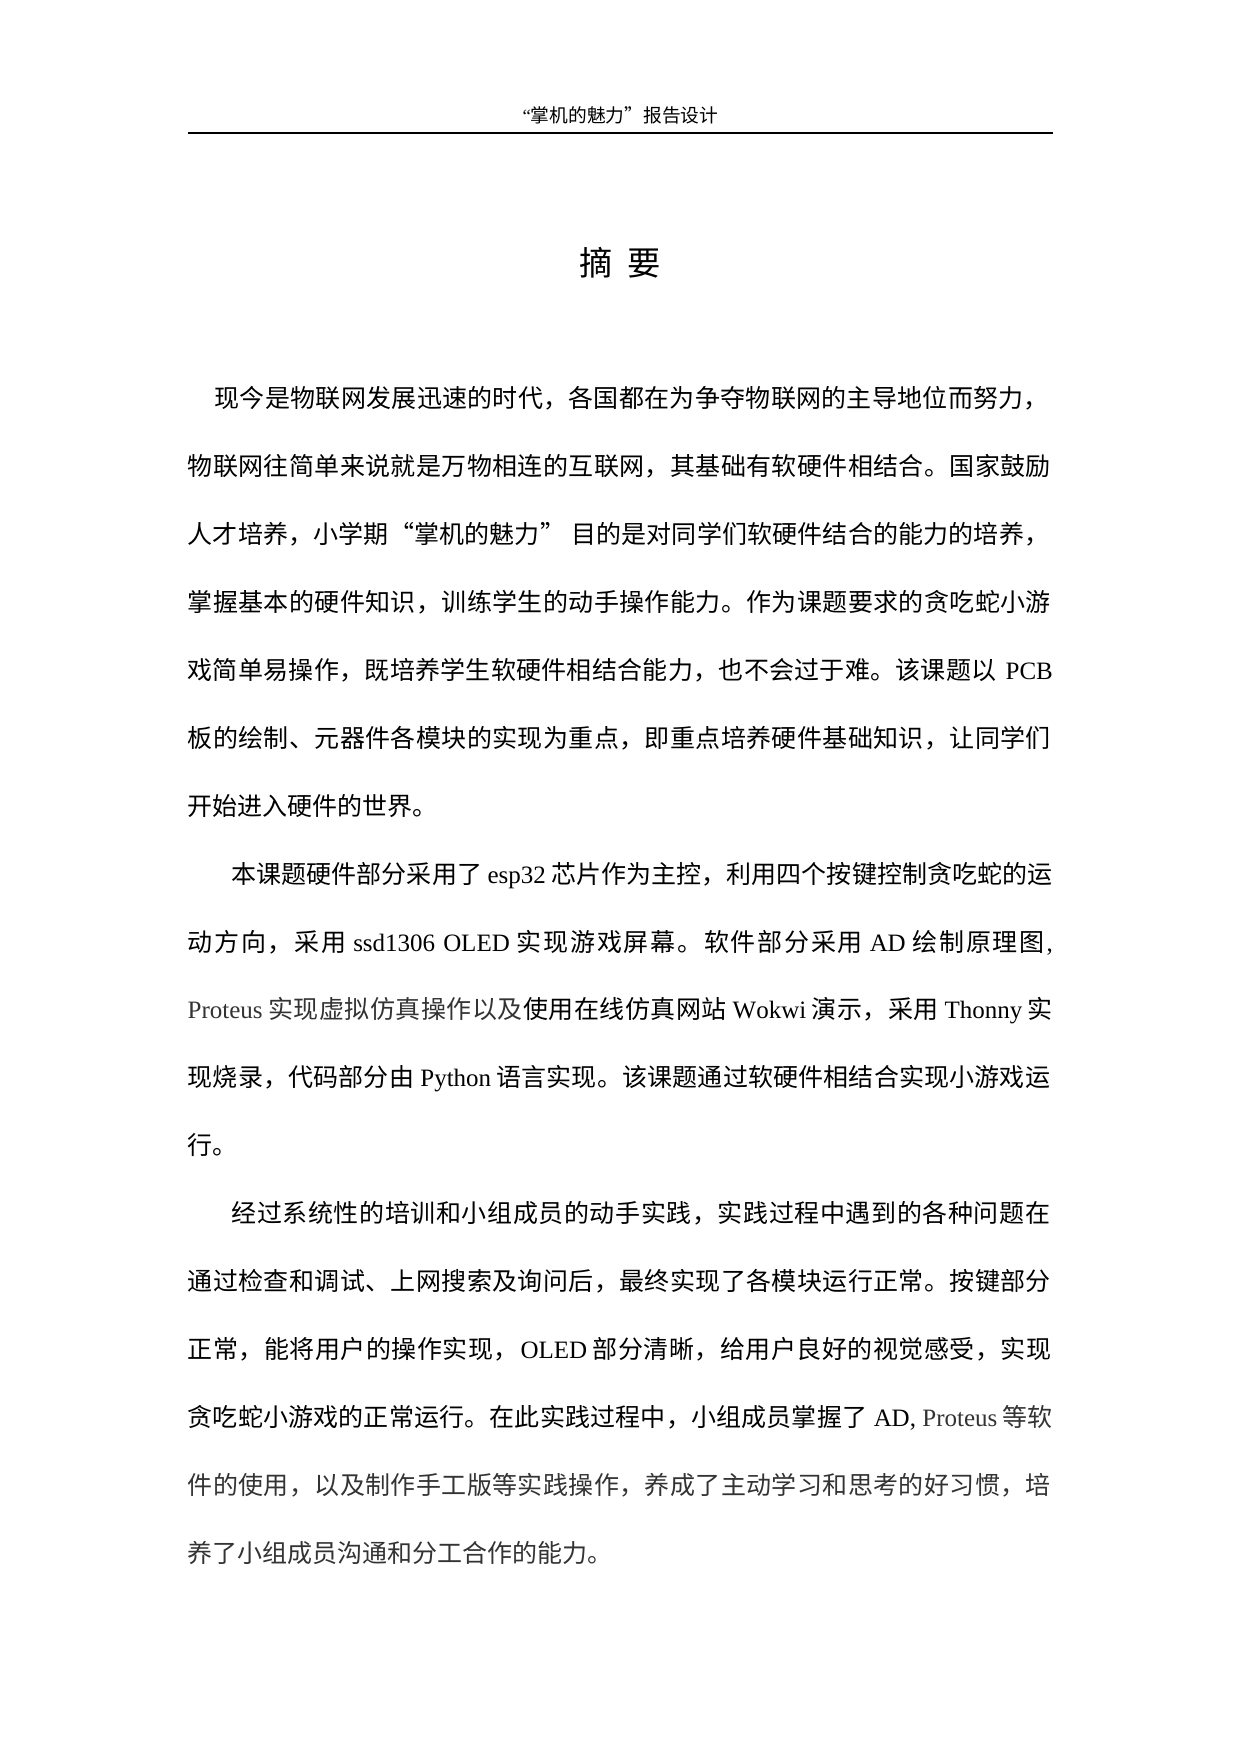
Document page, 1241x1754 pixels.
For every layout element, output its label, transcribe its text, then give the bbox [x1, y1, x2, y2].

text 摘 要 [187, 227, 1053, 295]
text 经过系统性的培训和小组成员的动手实践，实践过程中遇到的各种问题在通过检查和调试、上网搜索及询问后，最终实现了各模块运行正常。按键部分正常，能将用户的操作实现，OLED部分清晰，给用户良好的视觉感受，实现贪吃蛇小游戏的正常运行。在此实践过程中，小组成员掌握了AD, Proteus等软件的使用，以及制作手工版等实践操作，养成了主动学习和思考的好习惯，培养了小组成员沟通和分工合作的能力。 [187, 1178, 1053, 1585]
text 现今是物联网发展迅速的时代，各国都在为争夺物联网的主导地位而努力，物联网往简单来说就是万物相连的互联网，其基础有软硬件相结合。国家鼓励人才培养，小学期“掌机的魅力” 目的是对同学们软硬件结合的能力的培养，掌握基本的硬件知识，训练学生的动手操作能力。作为课题要求的贪吃蛇小游戏简单易操作，既培养学生软硬件相结合能力，也不会过于难。该课题以PCB板的绘制、元器件各模块的实现为重点，即重点培养硬件基础知识，让同学们开始进入硬件的世界。 [187, 363, 1053, 838]
text 本课题硬件部分采用了esp32芯片作为主控，利用四个按键控制贪吃蛇的运动方向，采用ssd1306 OLED实现游戏屏幕。软件部分采用AD绘制原理图, Proteus实现虚拟仿真操作以及使用在线仿真网站Wokwi演示，采用Thonny实现烧录，代码部分由Python语言实现。该课题通过软硬件相结合实现小游戏运行。 [187, 838, 1053, 1178]
